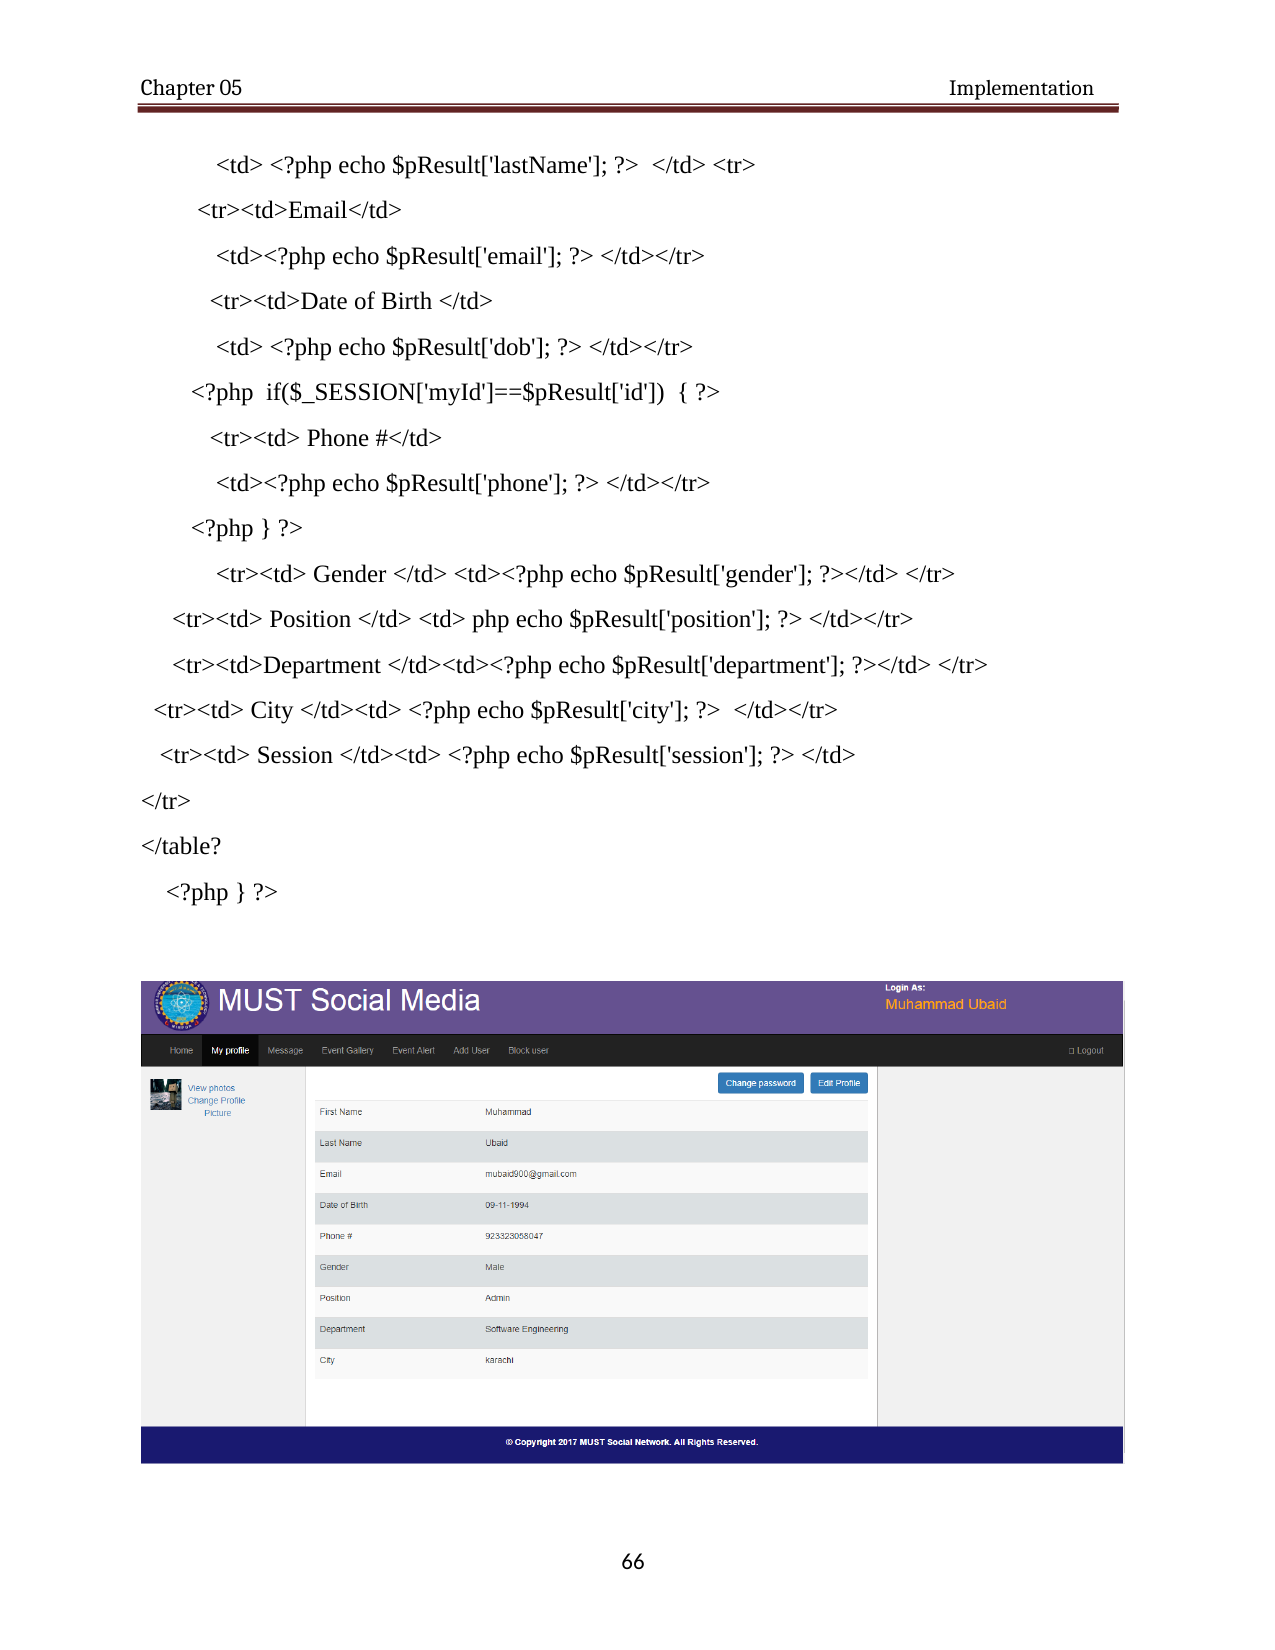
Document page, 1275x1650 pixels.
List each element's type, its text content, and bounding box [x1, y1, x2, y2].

text <tr><td>Date of Birth </td> [141, 286, 1125, 315]
text <tr><td> Position </td> <td> php echo $pResult['position']; ?> </td></tr> [141, 604, 1125, 633]
text </tr> [141, 786, 1125, 815]
text <tr><td>Email</td> [141, 196, 1125, 224]
text </table? [141, 831, 1125, 860]
text <td> <?php echo $pResult['dob']; ?> </td></tr> [141, 332, 1125, 361]
text <td> <?php echo $pResult['lastName']; ?> </td> <tr> [141, 150, 1125, 179]
text <tr><td>Department </td><td><?php echo $pResult['department']; ?></td> </tr> [141, 650, 1125, 678]
text <td><?php echo $pResult['email']; ?> </td></tr> [141, 241, 1125, 270]
text <tr><td> Session </td><td> <?php echo $pResult['session']; ?> </td> [141, 741, 1125, 769]
text <tr><td> City </td><td> <?php echo $pResult['city']; ?> </td></tr> [141, 695, 1125, 724]
picture [141, 981, 1125, 1464]
text <tr><td> Gender </td> <td><?php echo $pResult['gender']; ?></td> </tr> [141, 559, 1125, 588]
text <?php } ?> [141, 877, 1125, 906]
text <?php if($_SESSION['myId']==$pResult['id']) { ?> [141, 377, 1125, 406]
text <?php } ?> [141, 513, 1125, 542]
text <td><?php echo $pResult['phone']; ?> </td></tr> [141, 468, 1125, 497]
text <tr><td> Phone #</td> [141, 423, 1125, 451]
